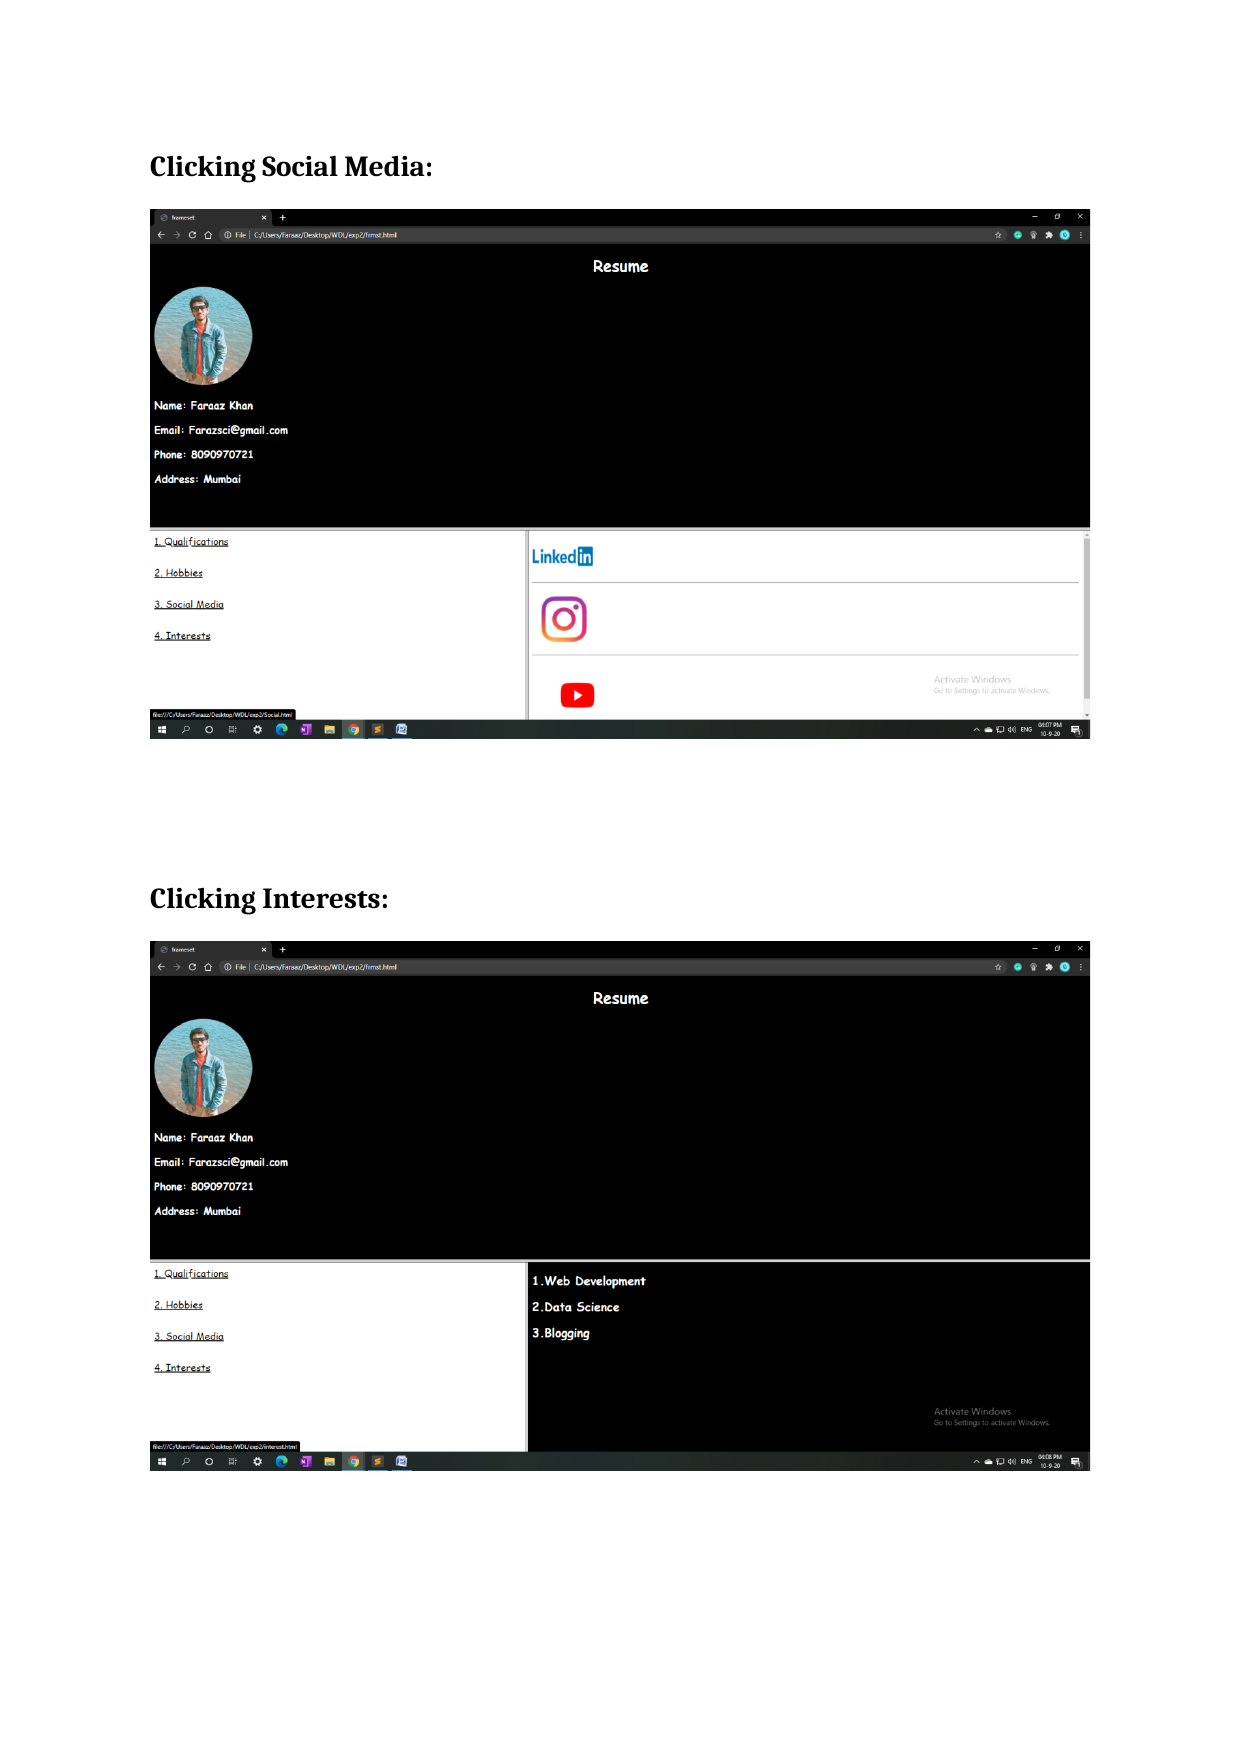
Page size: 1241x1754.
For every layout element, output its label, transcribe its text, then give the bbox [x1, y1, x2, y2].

picture [150, 941, 1091, 1471]
picture [150, 209, 1091, 739]
text Clicking Interests: [150, 882, 1090, 916]
text Clicking Social Media: [150, 150, 1090, 183]
